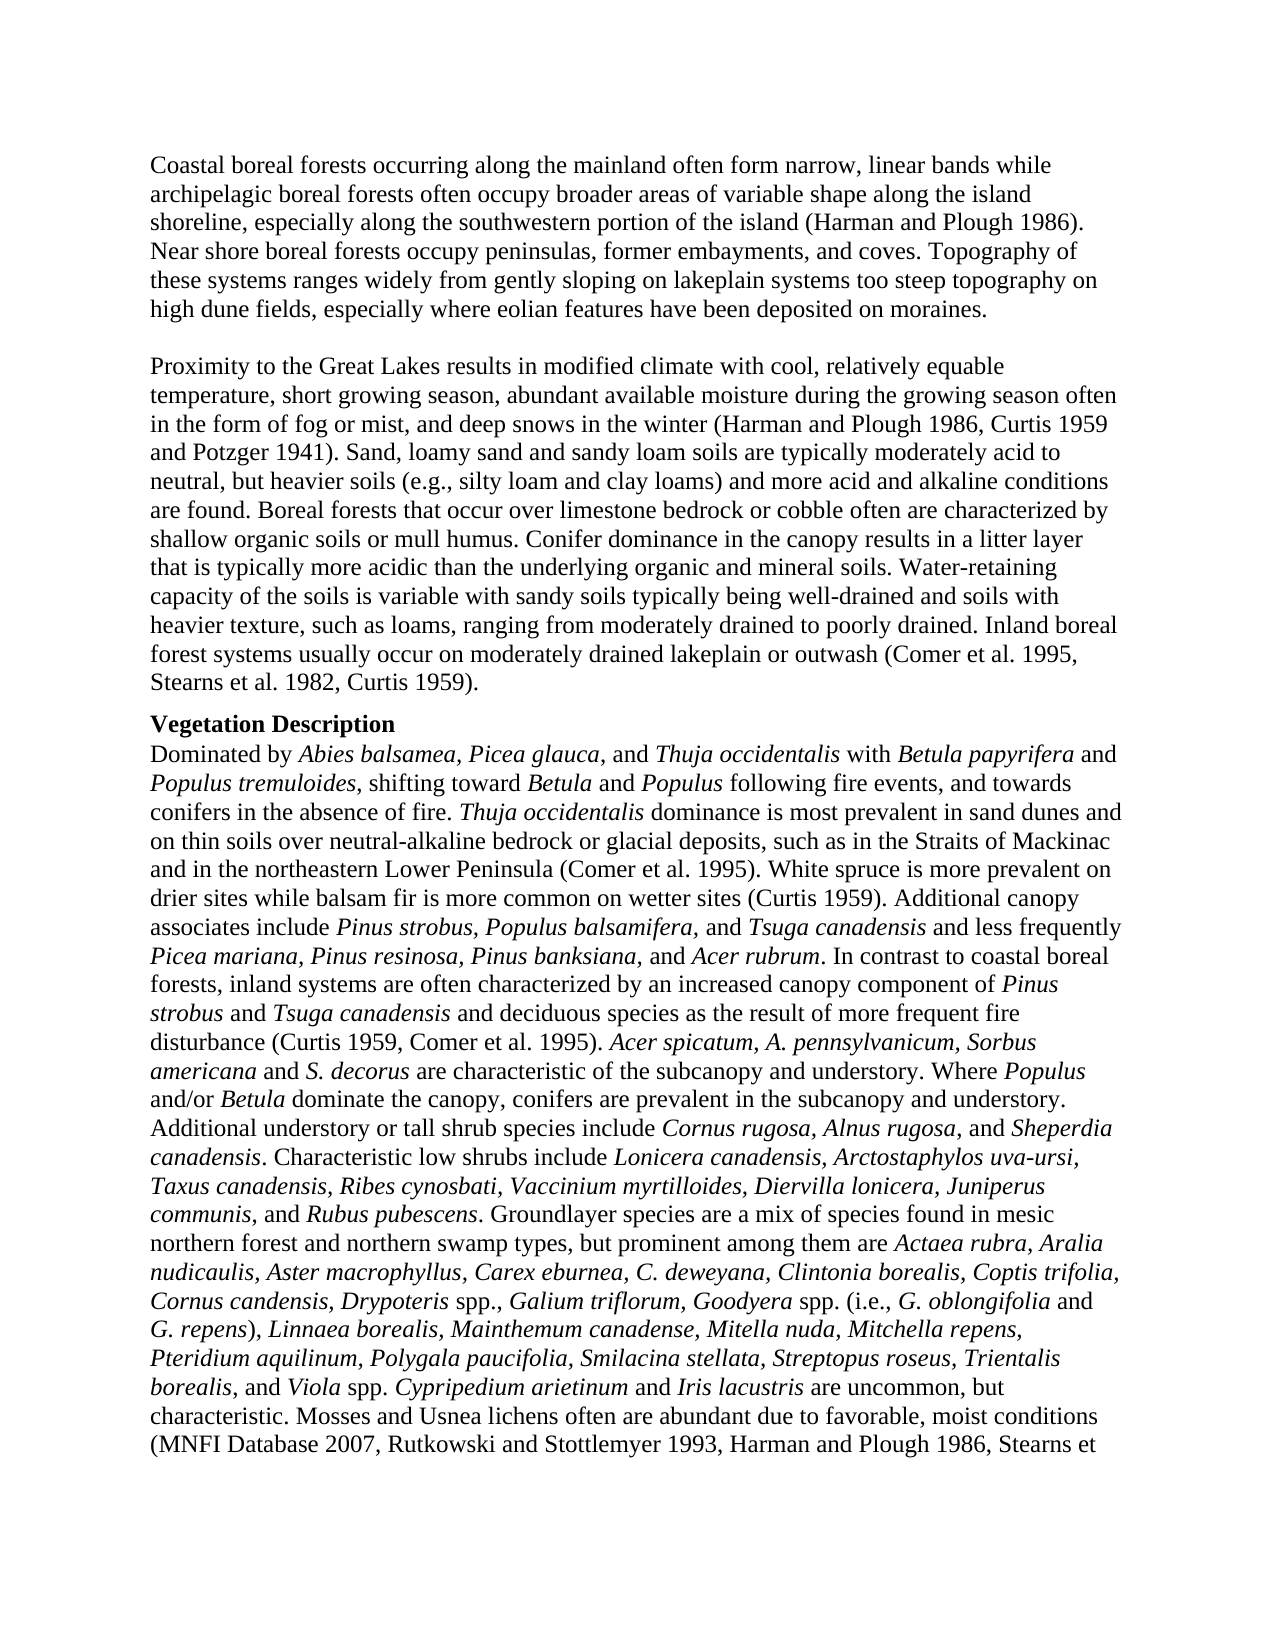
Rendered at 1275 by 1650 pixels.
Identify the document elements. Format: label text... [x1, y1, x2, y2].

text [150, 150, 1125, 322]
text Proximity to the Great Lakes results in modified climate with cool, relatively equable temperature, short growing season, abundant available moisture during the growing season often in the form of fog or mist, and deep snows in the winter (Harman and Plough 1986, Curtis 1959 and Potzger 1941). Sand, loamy sand and sandy loam soils are typically moderately acid to neutral, but heavier soils (e.g., silty loam and clay loams) and more acid and alkaline conditions are found. Boreal forests that occur over limestone bedrock or cobble often are characterized by shallow organic soils or mull humus. Conifer dominance in the canopy results in a litter layer that is typically more acidic than the underlying organic and mineral soils. Water-retaining capacity of the soils is variable with sandy soils typically being well-drained and soils with heavier texture, such as loams, ranging from moderately drained to poorly drained. Inland boreal forest systems usually occur on moderately drained lakeplain or outwash (Comer et al. 1995, Stearns et al. 1982, Curtis 1959). [150, 351, 1125, 696]
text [150, 739, 1125, 1458]
text Vegetation Description [150, 709, 1125, 737]
